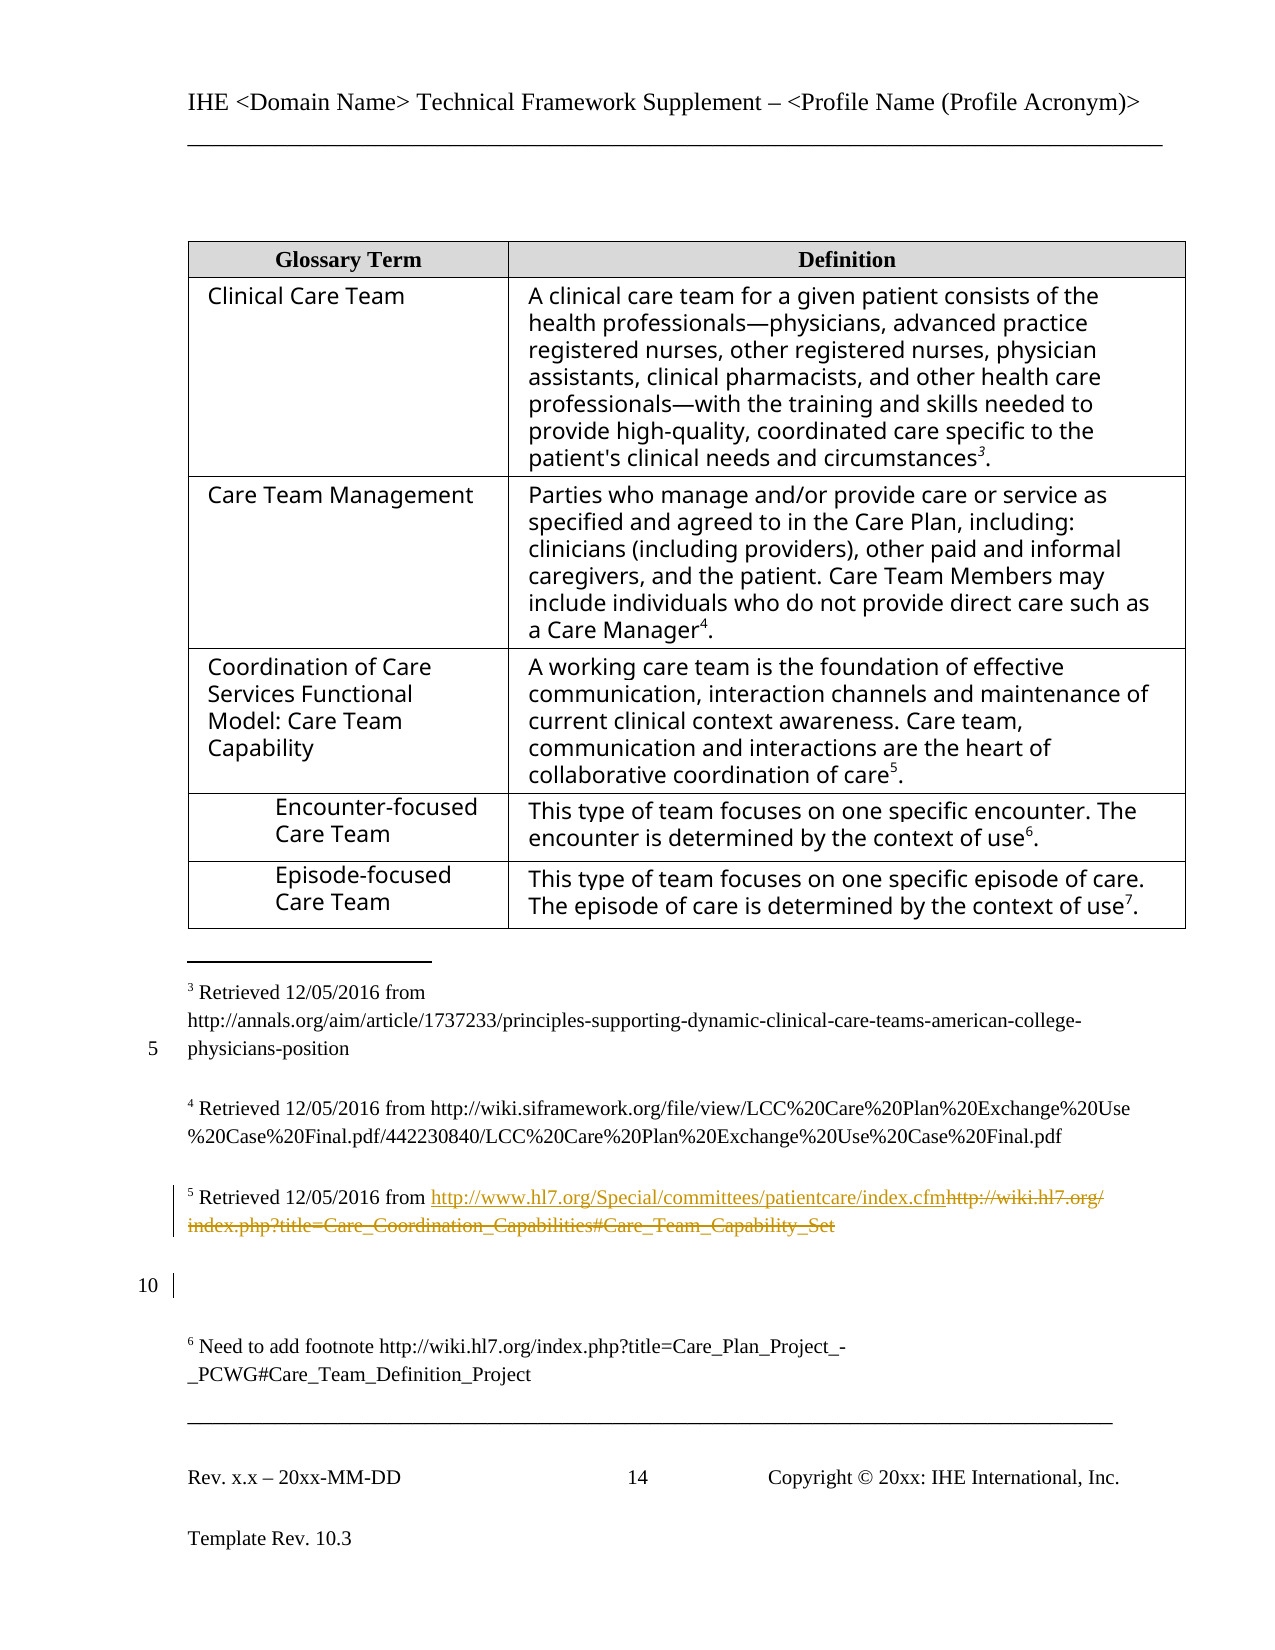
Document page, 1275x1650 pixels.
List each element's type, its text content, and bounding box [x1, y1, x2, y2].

table_cell Episode-focused Care Team [189, 862, 508, 928]
table_cell A clinical care team for a given patient consists of the health professionals—physicians, advanced practice registered nurses, other registered nurses, physician assistants, clinical pharmacists, and other health care professionals—with the training and skills needed to provide high-quality, coordinated care specific to the patient's clinical needs and circumstances. [509, 278, 1185, 476]
table_cell This type of team focuses on one specific encounter. The encounter is determined by the context of use. [509, 794, 1185, 861]
table_header Glossary Term [189, 242, 508, 277]
table_cell Encounter-focused Care Team [189, 794, 508, 861]
table_header Definition [509, 242, 1185, 277]
table_cell Clinical Care Team [189, 278, 508, 476]
table_cell Care Team Management [189, 477, 508, 648]
table_cell A working care team is the foundation of effective communication, interaction channels and maintenance of current clinical context awareness. Care team, communication and interactions are the heart of collaborative coordination of care. [509, 649, 1185, 793]
table_cell This type of team focuses on one specific episode of care. The episode of care is determined by the context of use. [509, 862, 1185, 928]
table_cell Coordination of Care Services Functional Model: Care Team Capability [189, 649, 508, 793]
table_cell Parties who manage and/or provide care or service as specified and agreed to in the Care Plan, including: clinicians (including providers), other paid and informal caregivers, and the patient. Care Team Members may include individuals who do not provide direct care such as a Care Manager. [509, 477, 1185, 648]
